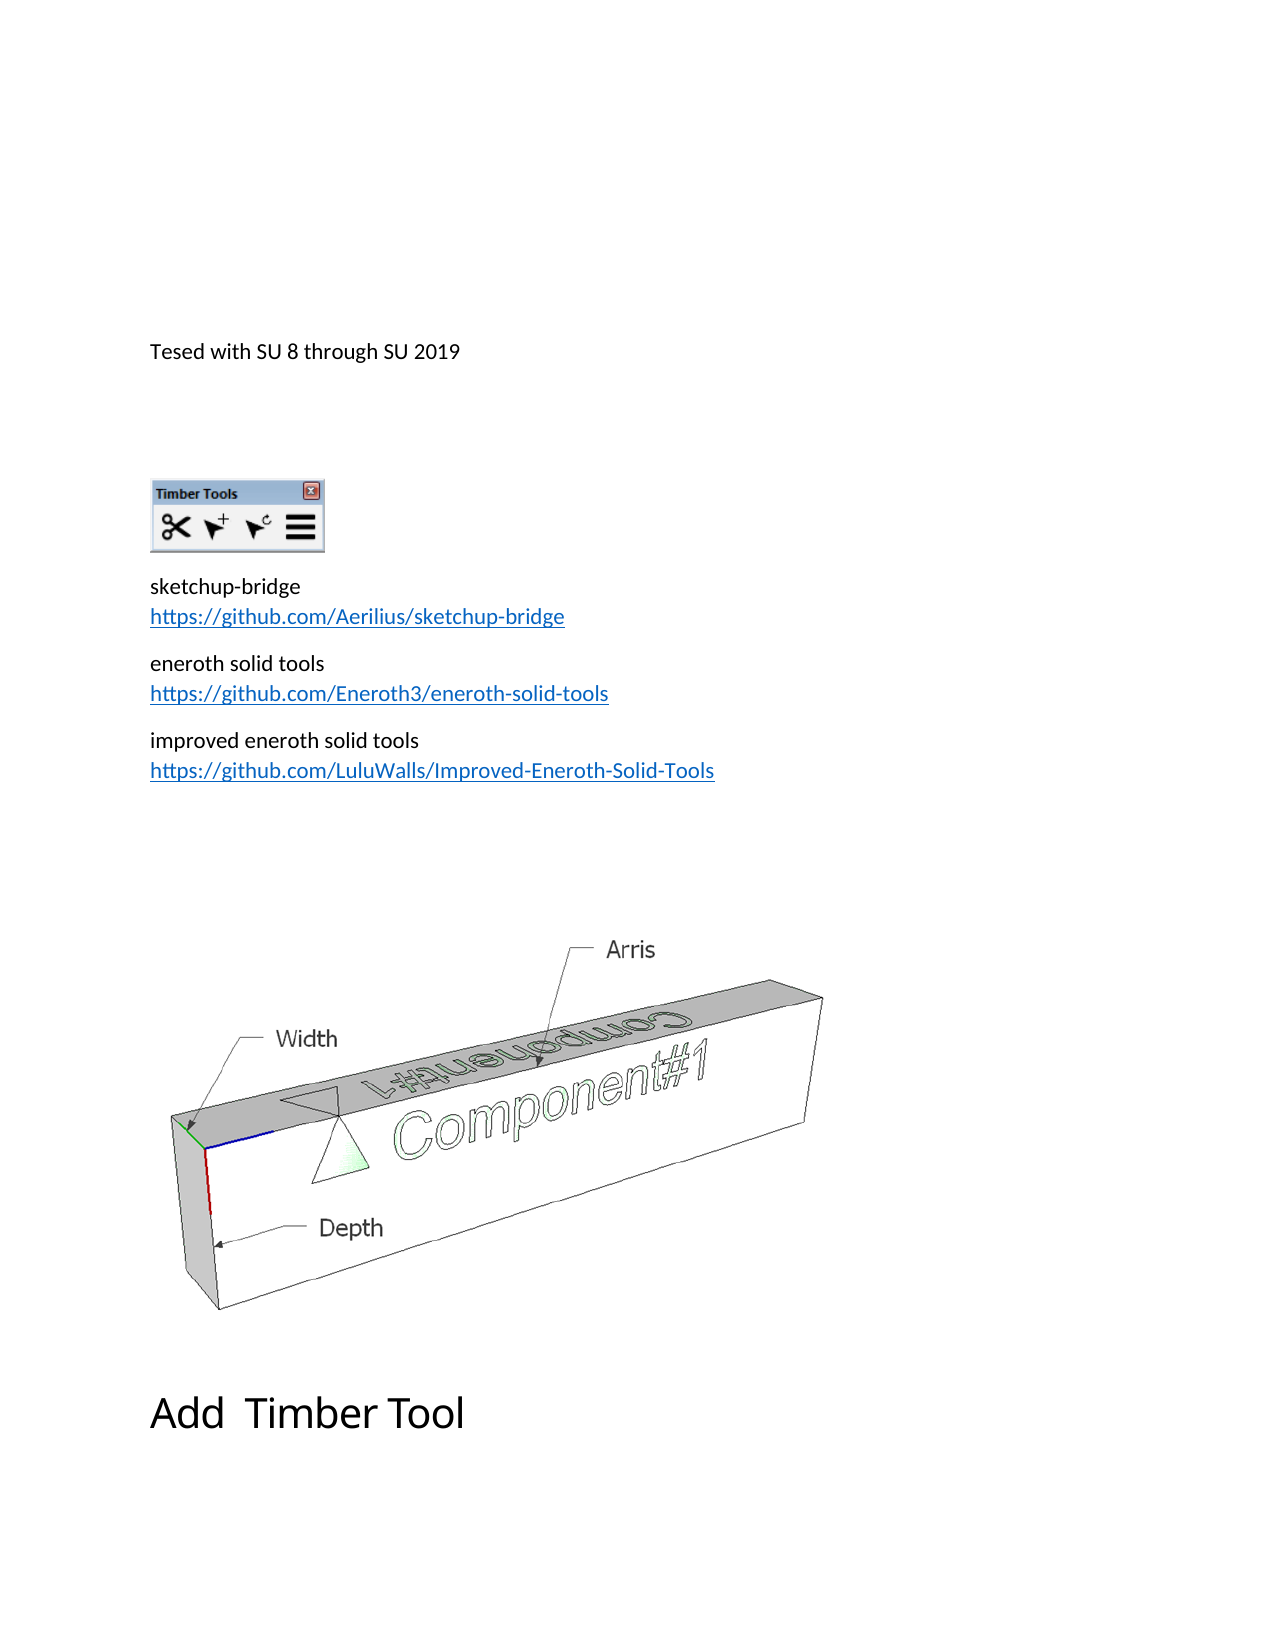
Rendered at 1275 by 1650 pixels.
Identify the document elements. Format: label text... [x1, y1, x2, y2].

picture [150, 927, 839, 1319]
text sketchup-bridge https://github.com/Aerilius/sketchup-bridge [150, 572, 1125, 630]
text improved eneroth solid tools https://github.com/LuluWalls/Improved-Eneroth-Solid-Tools [150, 726, 1125, 815]
title Add Timber Tool [150, 1384, 1125, 1441]
picture [150, 478, 325, 554]
text eneroth solid tools https://github.com/Eneroth3/eneroth-solid-tools [150, 649, 1125, 707]
text Tesed with SU 8 through SU 2019 [150, 337, 1125, 366]
